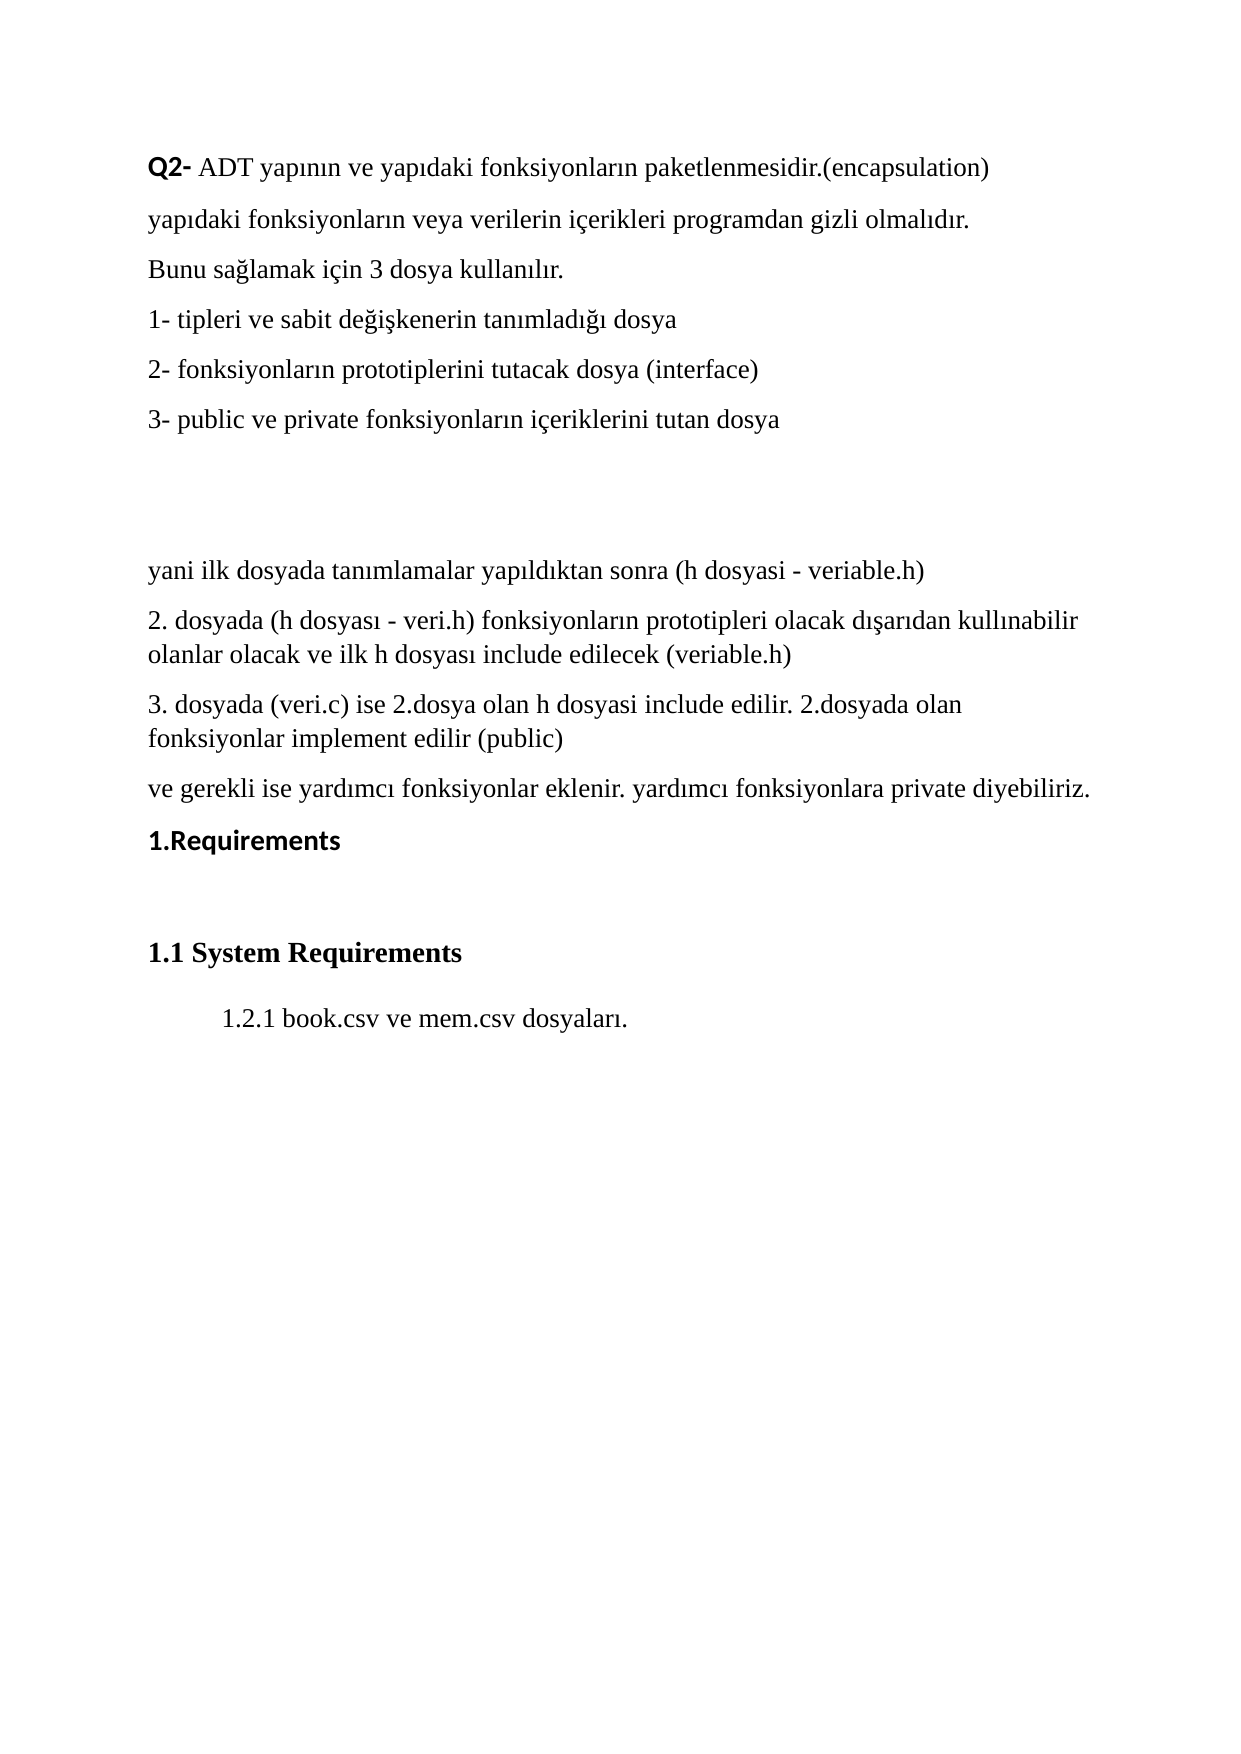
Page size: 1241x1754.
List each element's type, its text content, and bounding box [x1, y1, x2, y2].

text 1- tipleri ve sabit değişkenerin tanımladığı dosya [148, 303, 1093, 334]
text ve gerekli ise yardımcı fonksiyonlar eklenir. yardımcı fonksiyonlara private diyebiliriz. [148, 772, 1093, 803]
text 2. dosyada (h dosyası - veri.h) fonksiyonların prototipleri olacak dışarıdan kullınabilir olanlar olacak ve ilk h dosyası include edilecek (veriable.h) [148, 604, 1093, 669]
text 2- fonksiyonların prototiplerini tutacak dosya (interface) [148, 353, 1093, 384]
text 1.Requirements [148, 822, 1093, 858]
text 3- public ve private fonksiyonların içeriklerini tutan dosya [148, 403, 1093, 435]
text 3. dosyada (veri.c) ise 2.dosya olan h dosyasi include edilir. 2.dosyada olan fonksiyonlar implement edilir (public) [148, 688, 1093, 753]
text Bunu sağlamak için 3 dosya kullanılır. [148, 253, 1093, 284]
text 1.1 System Requirements [148, 935, 1093, 968]
text 1.2.1 book.csv ve mem.csv dosyaları. [148, 1002, 1093, 1033]
text yapıdaki fonksiyonların veya verilerin içerikleri programdan gizli olmalıdır. [148, 203, 1093, 234]
text Q2- ADT yapının ve yapıdaki fonksiyonların paketlenmesidir.(encapsulation) [148, 148, 1093, 183]
text yani ilk dosyada tanımlamalar yapıldıktan sonra (h dosyasi - veriable.h) [148, 554, 1093, 585]
